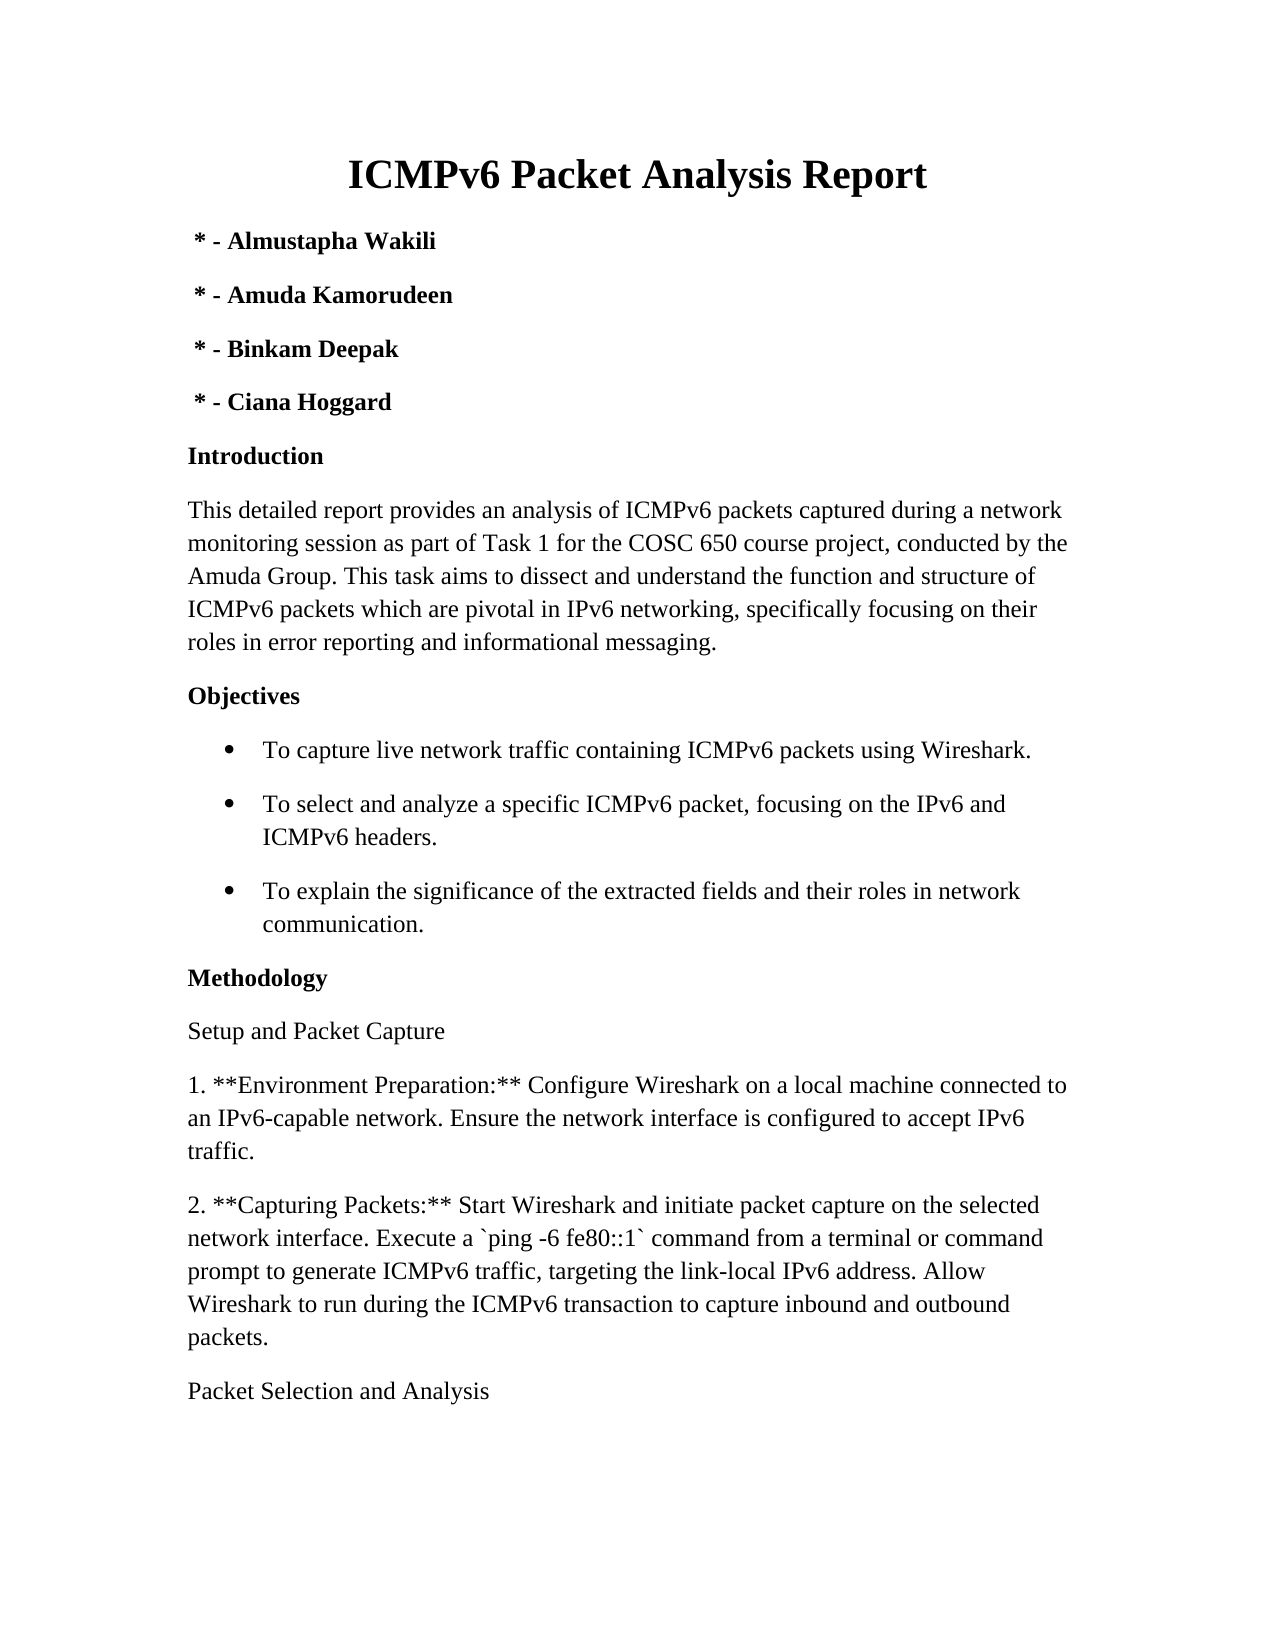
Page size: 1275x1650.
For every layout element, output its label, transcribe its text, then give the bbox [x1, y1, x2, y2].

text Methodology [187, 963, 1087, 991]
text Packet Selection and Analysis [187, 1376, 1087, 1405]
text Setup and Packet Capture [187, 1016, 1087, 1045]
text Objectives [187, 681, 1087, 710]
text Introduction [187, 441, 1087, 470]
list To capture live network traffic containing ICMPv6 packets using Wireshark. [225, 735, 1087, 764]
list To select and analyze a specific ICMPv6 packet, focusing on the IPv6 and ICMPv6 headers. [225, 789, 1087, 851]
text * - Almustapha Wakili [187, 226, 1087, 255]
text * - Binkam Deepak [187, 334, 1087, 362]
text This detailed report provides an analysis of ICMPv6 packets captured during a network monitoring session as part of Task 1 for the COSC 650 course project, conducted by the Amuda Group. This task aims to dissect and understand the function and structure of ICMPv6 packets which are pivotal in IPv6 networking, specifically focusing on their roles in error reporting and informational messaging. [187, 495, 1087, 656]
list To explain the significance of the extracted fields and their roles in network communication. [225, 876, 1087, 937]
text * - Amuda Kamorudeen [187, 280, 1087, 308]
text ICMPv6 Packet Analysis Report [187, 150, 1087, 198]
text 2. **Capturing Packets:** Start Wireshark and initiate packet capture on the selected network interface. Execute a `ping -6 fe80::1` command from a terminal or command prompt to generate ICMPv6 traffic, targeting the link-local IPv6 address. Allow Wireshark to run during the ICMPv6 transaction to capture inbound and outbound packets. [187, 1190, 1087, 1351]
text 1. **Environment Preparation:** Configure Wireshark on a local machine connected to an IPv6-capable network. Ensure the network interface is configured to accept IPv6 traffic. [187, 1070, 1087, 1165]
text * - Ciana Hoggard [187, 387, 1087, 416]
